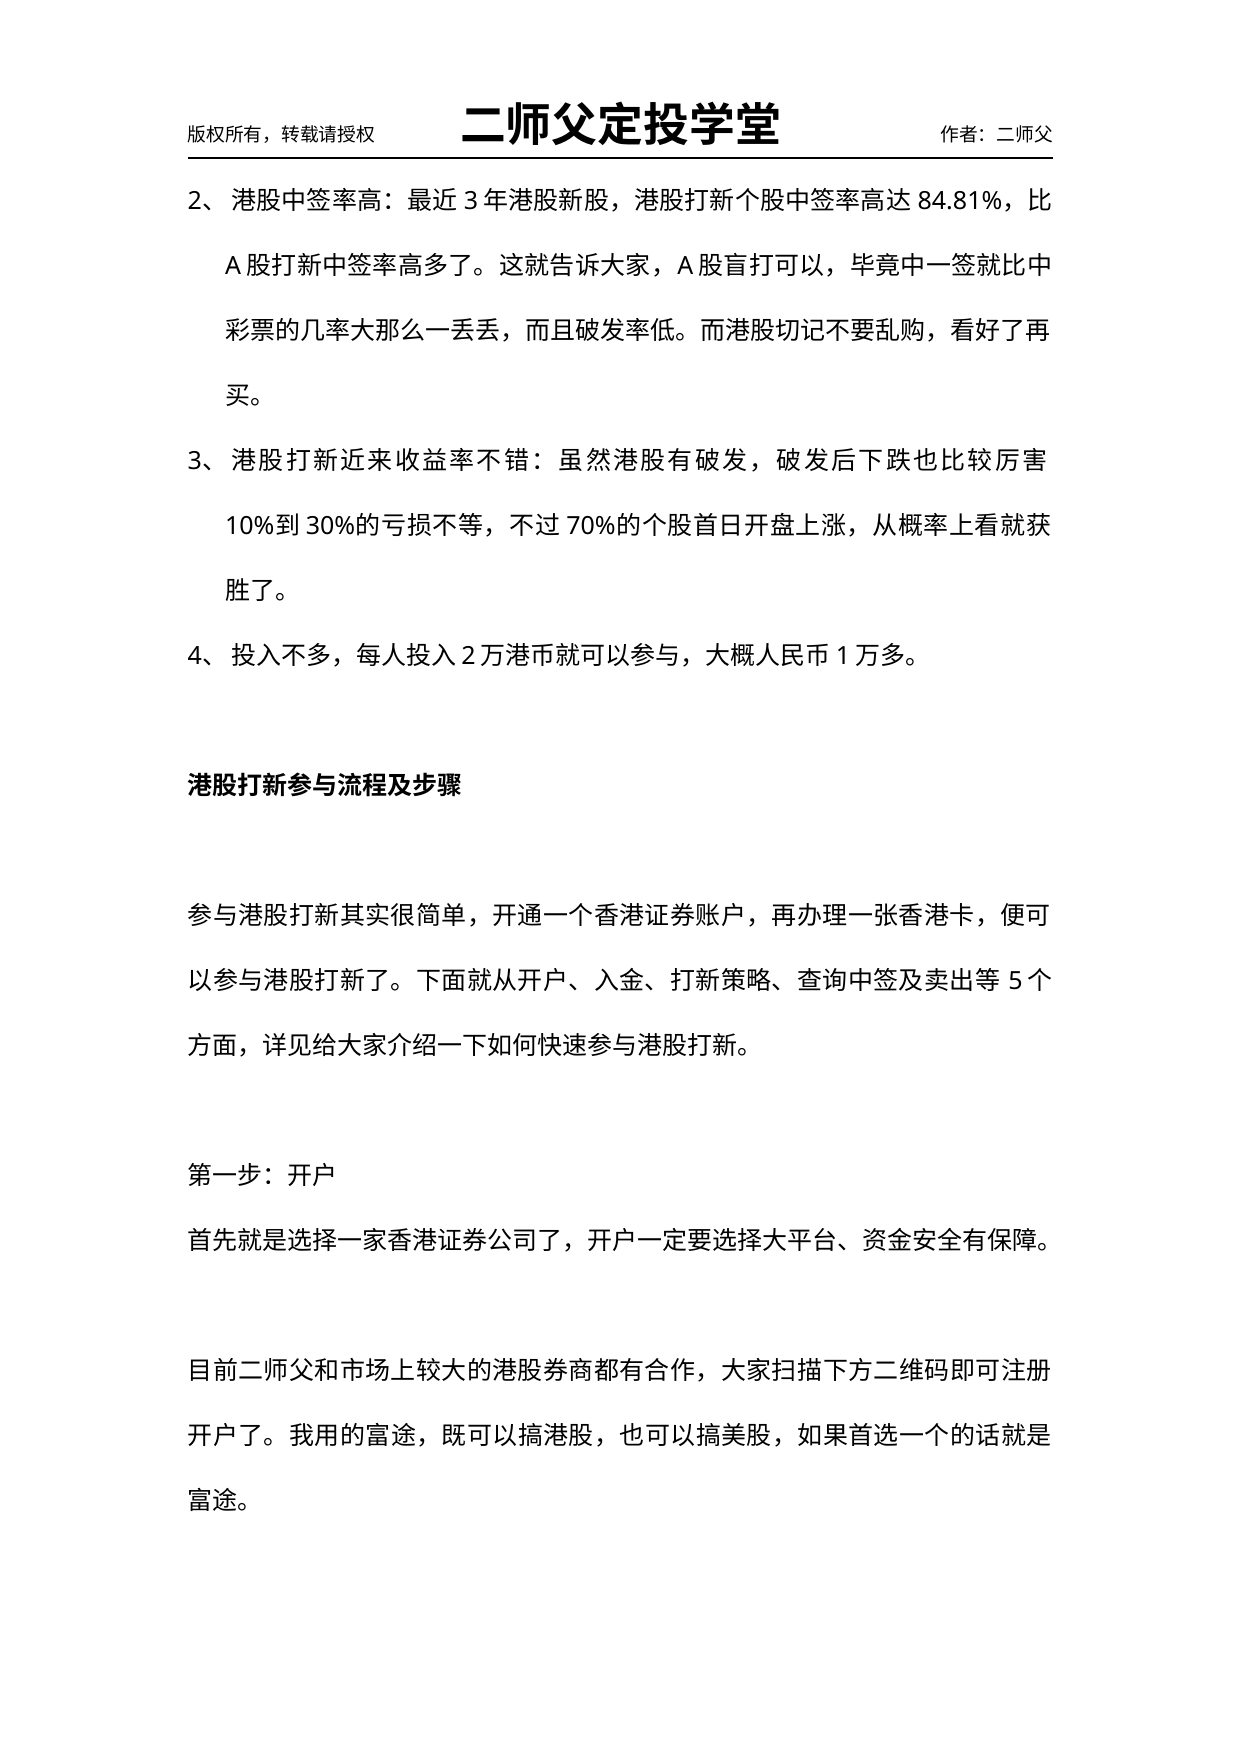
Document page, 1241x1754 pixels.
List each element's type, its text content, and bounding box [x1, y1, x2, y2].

list 港股打新近来收益率不错：虽然港股有破发，破发后下跌也比较厉害，10%到30%的亏损不等，不过70%的个股首日开盘上涨，从概率上看就获胜了。 [187, 426, 1053, 621]
text 港股打新参与流程及步骤 [187, 751, 1053, 816]
list 投入不多，每人投入2万港币就可以参与，大概人民币1万多。 [187, 621, 1053, 686]
text 第一步：开户 [187, 1141, 1053, 1206]
text 参与港股打新其实很简单，开通一个香港证券账户，再办理一张香港卡，便可以参与港股打新了。下面就从开户、入金、打新策略、查询中签及卖出等5个方面，详见给大家介绍一下如何快速参与港股打新。 [187, 881, 1053, 1076]
text 首先就是选择一家香港证券公司了，开户一定要选择大平台、资金安全有保障。 [187, 1206, 1053, 1271]
text 目前二师父和市场上较大的港股券商都有合作，大家扫描下方二维码即可注册开户了。我用的富途，既可以搞港股，也可以搞美股，如果首选一个的话就是富途。 [187, 1336, 1053, 1531]
list 港股中签率高：最近3年港股新股，港股打新个股中签率高达84.81%，比A股打新中签率高多了。这就告诉大家，A股盲打可以，毕竟中一签就比中彩票的几率大那么一丢丢，而且破发率低。而港股切记不要乱购，看好了再买。 [187, 166, 1053, 426]
